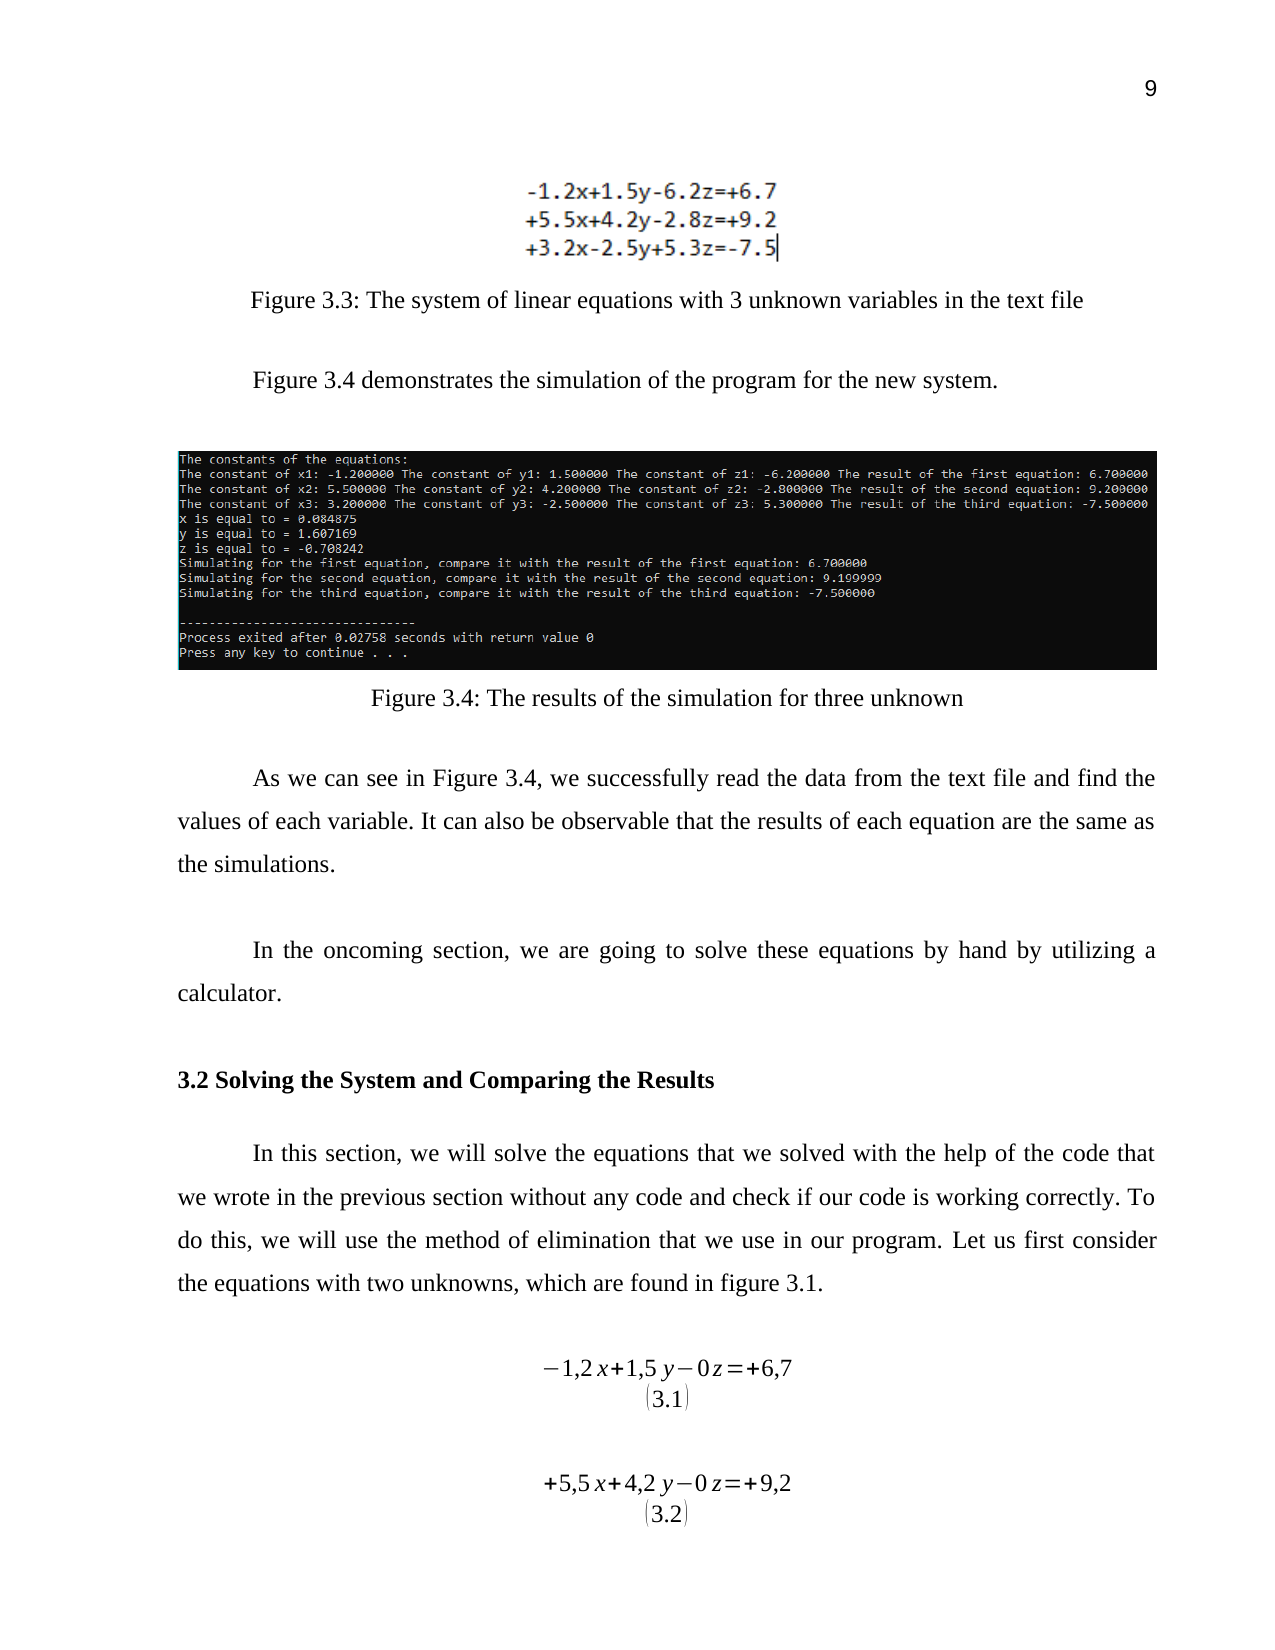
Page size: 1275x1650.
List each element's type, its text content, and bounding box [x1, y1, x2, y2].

text In the oncoming section, we are going to solve these equations by hand by utilizing a calculator. [177, 935, 1157, 1007]
text In this section, we will solve the equations that we solved with the help of the code that we wrote in the previous section without any code and check if our code is working correctly. To do this, we will use the method of elimination that we use in our program. Let us first consider the equations with two unknowns, which are found in figure 3.1. [177, 1138, 1157, 1297]
text Figure 3.3: The system of linear equations with 3 unknown variables in the text file [177, 286, 1157, 314]
text Figure 3.4: The results of the simulation for three unknown [177, 683, 1157, 712]
picture [177, 451, 1157, 670]
text Figure 3.4 demonstrates the simulation of the program for the new system. [177, 365, 1157, 394]
picture [521, 177, 813, 273]
text As we can see in Figure 3.4, we successfully read the data from the text file and find the values of each variable. It can also be observable that the results of each equation are the same as the simulations. [177, 763, 1157, 878]
subtitle 3.2 Solving the System and Comparing the Results [177, 1065, 1157, 1094]
